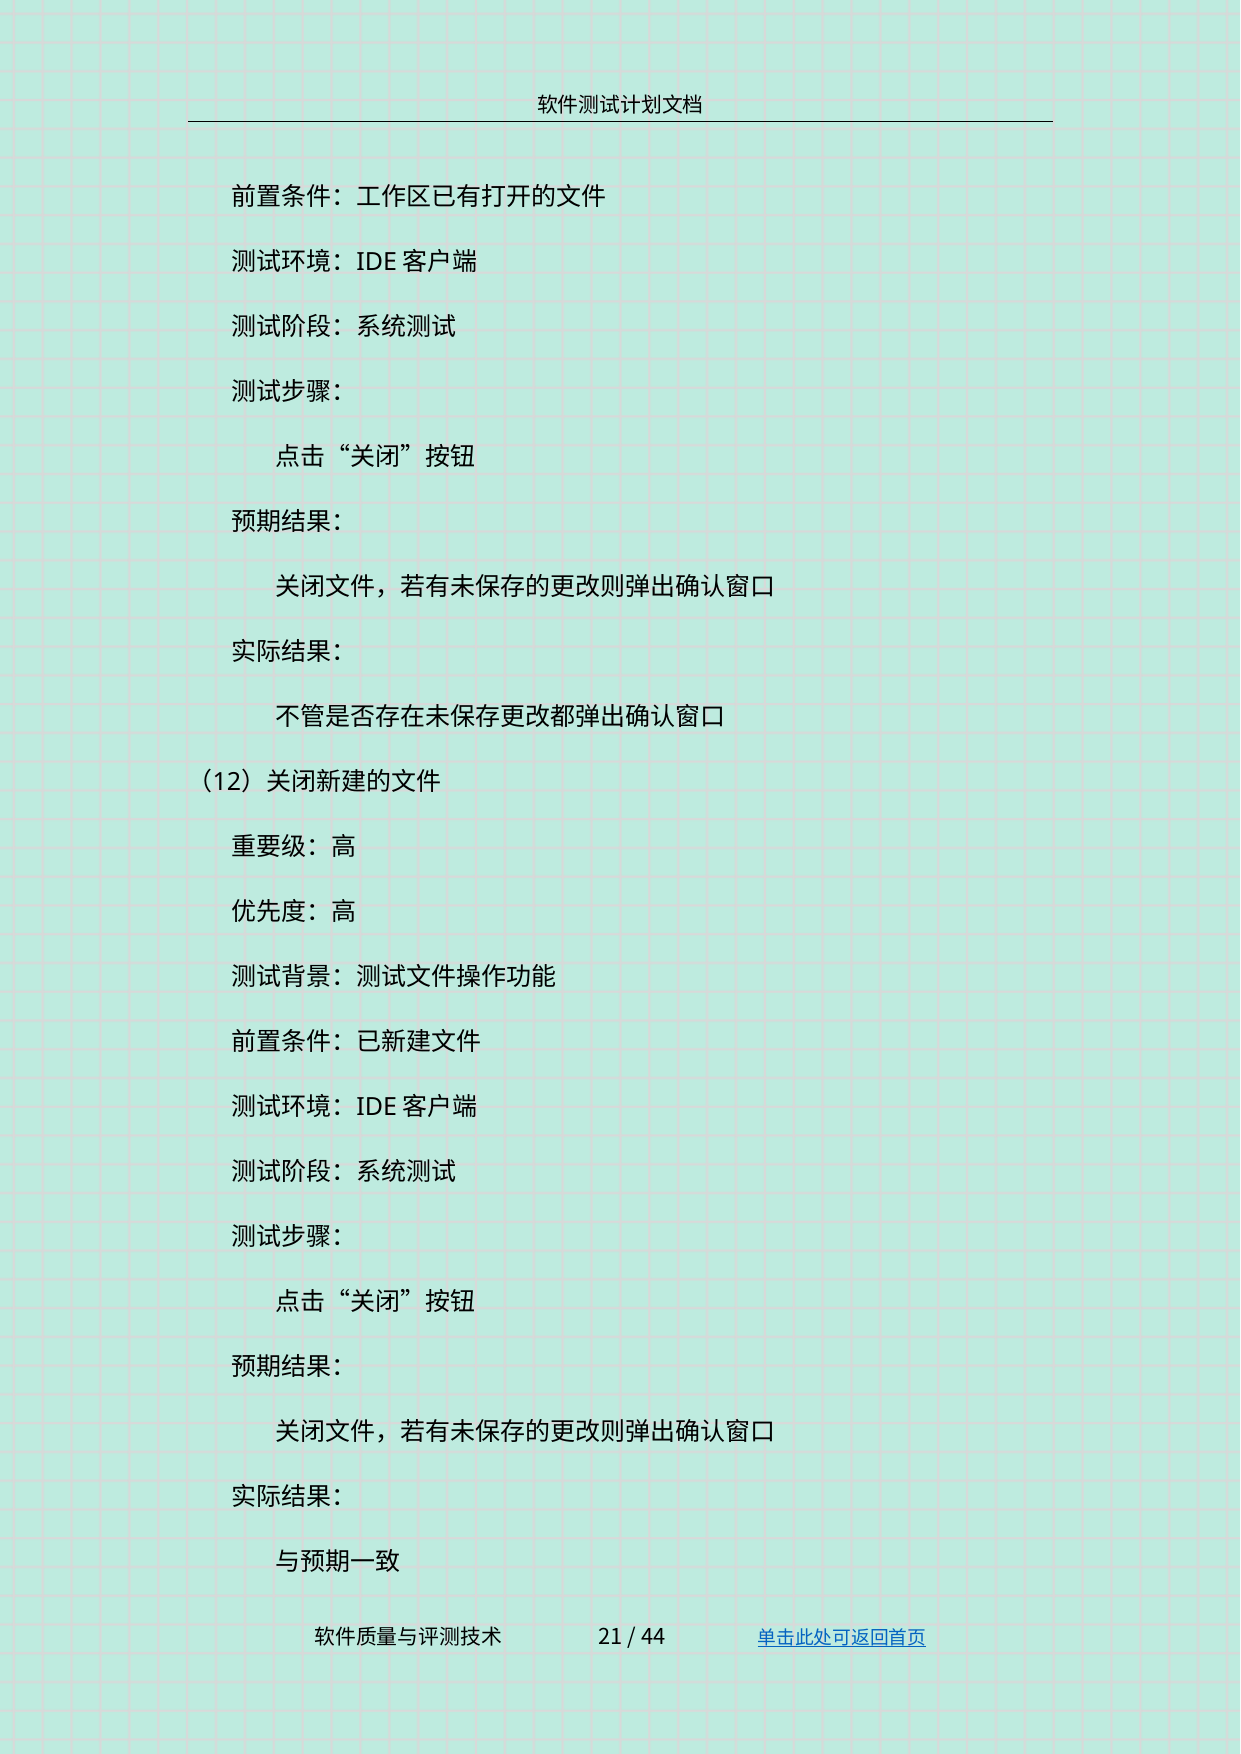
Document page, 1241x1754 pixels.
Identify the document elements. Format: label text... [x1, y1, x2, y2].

text 测试阶段：系统测试 [187, 292, 1053, 357]
text 不管是否存在未保存更改都弹出确认窗口 [231, 682, 1053, 747]
list 关闭新建的文件 [187, 747, 1053, 812]
text 优先度：高 [187, 877, 1053, 942]
text 测试背景：测试文件操作功能 [187, 942, 1053, 1007]
text 测试步骤： [187, 1202, 1053, 1267]
text 关闭文件，若有未保存的更改则弹出确认窗口 [231, 552, 1053, 617]
text 前置条件：已新建文件 [187, 1007, 1053, 1072]
text 关闭文件，若有未保存的更改则弹出确认窗口 [231, 1397, 1053, 1462]
text 点击“关闭”按钮 [231, 1267, 1053, 1332]
picture [0, 0, 1241, 1754]
text 点击“关闭”按钮 [231, 422, 1053, 487]
text 测试环境：IDE客户端 [187, 1072, 1053, 1137]
text 与预期一致 [231, 1527, 1053, 1592]
text 预期结果： [187, 1332, 1053, 1397]
text 测试环境：IDE客户端 [187, 227, 1053, 292]
text 前置条件：工作区已有打开的文件 [187, 162, 1053, 227]
text 实际结果： [187, 617, 1053, 682]
text 重要级：高 [187, 812, 1053, 877]
text 实际结果： [187, 1462, 1053, 1527]
text 测试阶段：系统测试 [187, 1137, 1053, 1202]
text 测试步骤： [187, 357, 1053, 422]
text 预期结果： [187, 487, 1053, 552]
